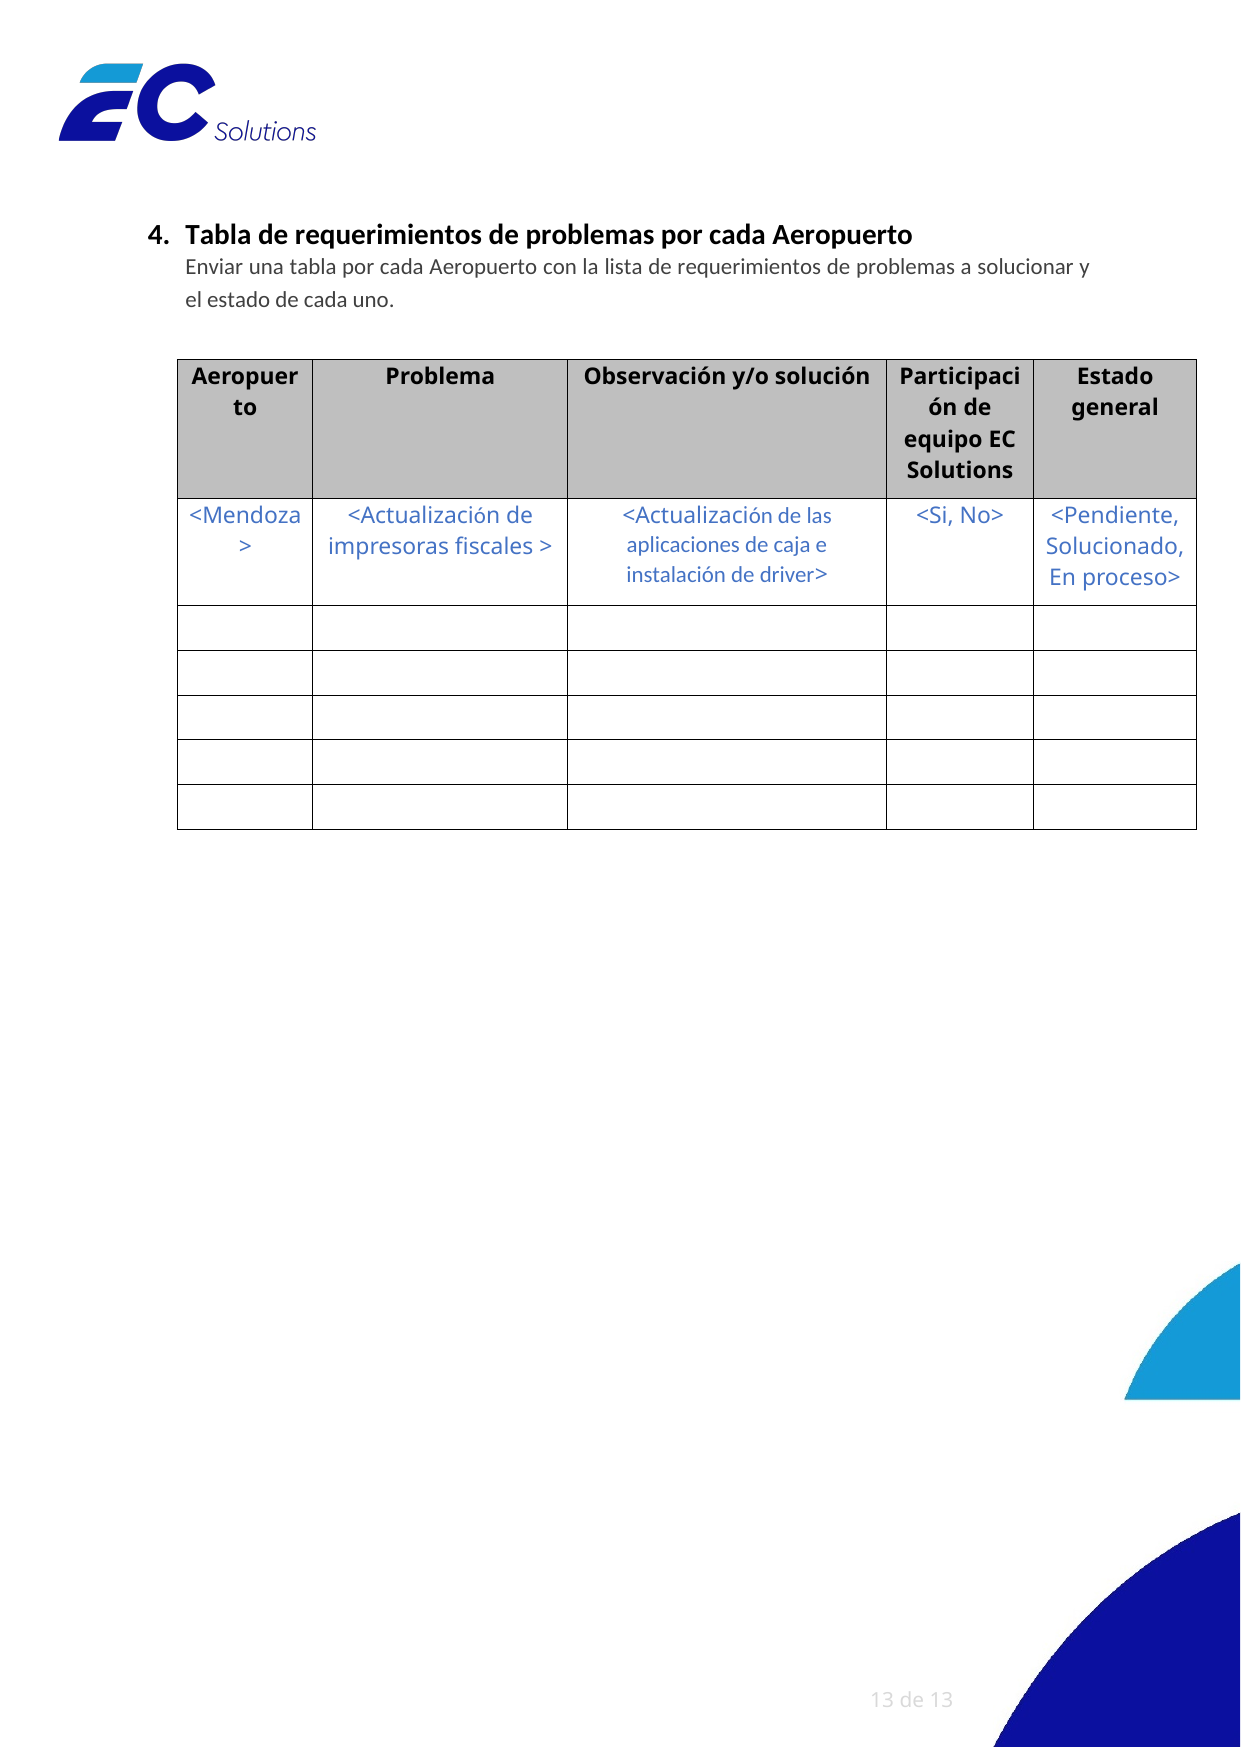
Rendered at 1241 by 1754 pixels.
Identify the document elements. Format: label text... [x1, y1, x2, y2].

table_header Observación y/o solución [568, 360, 886, 498]
table_cell [568, 606, 886, 650]
table_cell [887, 785, 1033, 829]
table_header Estado general [1034, 360, 1196, 498]
table_cell [1034, 651, 1196, 694]
table_cell [1034, 740, 1196, 784]
table_cell [178, 740, 312, 784]
table_cell <Actualización de impresoras fiscales > [313, 499, 567, 605]
table_cell [887, 696, 1033, 739]
table_cell [1034, 785, 1196, 829]
table_cell [178, 651, 312, 694]
table_cell <Actualización de las aplicaciones de caja e instalación de driver> [568, 499, 886, 605]
table_header Problema [313, 360, 567, 498]
table_cell [1034, 696, 1196, 739]
table_cell [568, 785, 886, 829]
table_cell [887, 606, 1033, 650]
table_header Aeropuerto [178, 360, 312, 498]
text Enviar una tabla por cada Aeropuerto con la lista de requerimientos de problemas a solucionar y el estado de cada uno. [185, 252, 1092, 313]
table_cell <Pendiente, Solucionado, En proceso> [1034, 499, 1196, 605]
table_cell <Si, No> [887, 499, 1033, 605]
table_cell [1034, 606, 1196, 650]
table_cell [568, 740, 886, 784]
table_cell <Mendoza> [178, 499, 312, 605]
table_cell [568, 696, 886, 739]
table_cell [887, 651, 1033, 694]
table_cell [178, 696, 312, 739]
table_cell [313, 606, 567, 650]
table_cell [313, 696, 567, 739]
table_cell [887, 740, 1033, 784]
table_cell [313, 785, 567, 829]
table_header Participación de equipo EC Solutions [887, 360, 1033, 498]
table_cell [568, 651, 886, 694]
picture [992, 1261, 1241, 1747]
table_cell [313, 740, 567, 784]
table_cell [178, 785, 312, 829]
picture [58, 63, 317, 141]
subtitle Tabla de requerimientos de problemas por cada Aeropuerto [148, 216, 1092, 252]
table_cell [178, 606, 312, 650]
table_cell [313, 651, 567, 694]
